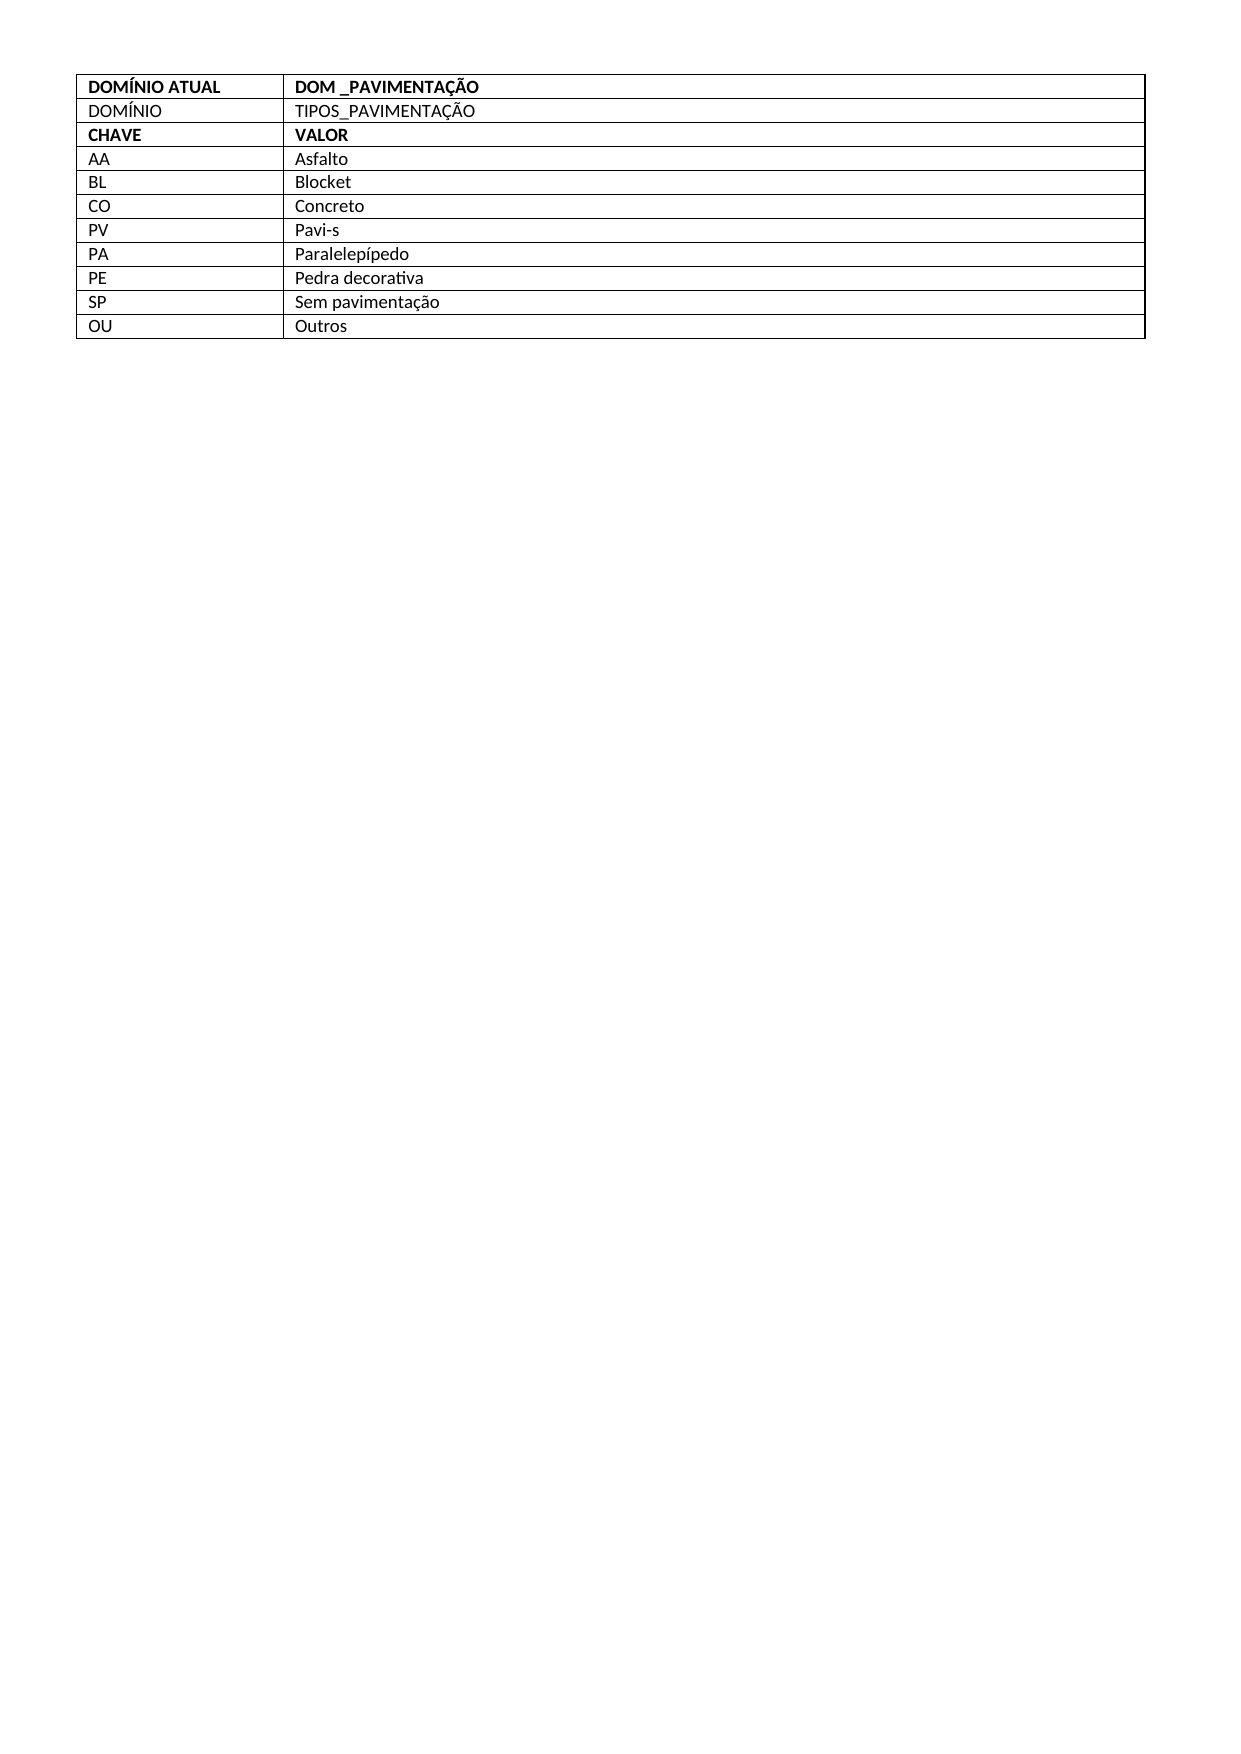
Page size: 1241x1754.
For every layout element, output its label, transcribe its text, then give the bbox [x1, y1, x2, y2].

table_cell DOMÍNIO [77, 99, 283, 122]
table_cell Asfalto [284, 147, 1144, 170]
table_cell Pavi-s [284, 219, 1144, 242]
table_cell PE [77, 267, 283, 289]
table_cell CHAVE [77, 123, 283, 146]
table_cell AA [77, 147, 283, 170]
table_cell Blocket [284, 171, 1144, 194]
table_cell Concreto [284, 195, 1144, 218]
table_cell VALOR [284, 123, 1144, 146]
table_cell BL [77, 171, 283, 194]
table_cell TIPOS_PAVIMENTAÇÃO [284, 99, 1144, 122]
table_cell Outros [284, 315, 1144, 337]
table_cell CO [77, 195, 283, 218]
table_cell DOMÍNIO ATUAL [77, 75, 283, 98]
table_cell Sem pavimentação [284, 291, 1144, 313]
table_cell Paralelepípedo [284, 243, 1144, 266]
table_cell PV [77, 219, 283, 242]
table_cell Pedra decorativa [284, 267, 1144, 289]
table_cell PA [77, 243, 283, 266]
table_cell DOM _PAVIMENTAÇÃO [284, 75, 1144, 98]
table_cell OU [77, 315, 283, 337]
table_cell SP [77, 291, 283, 313]
